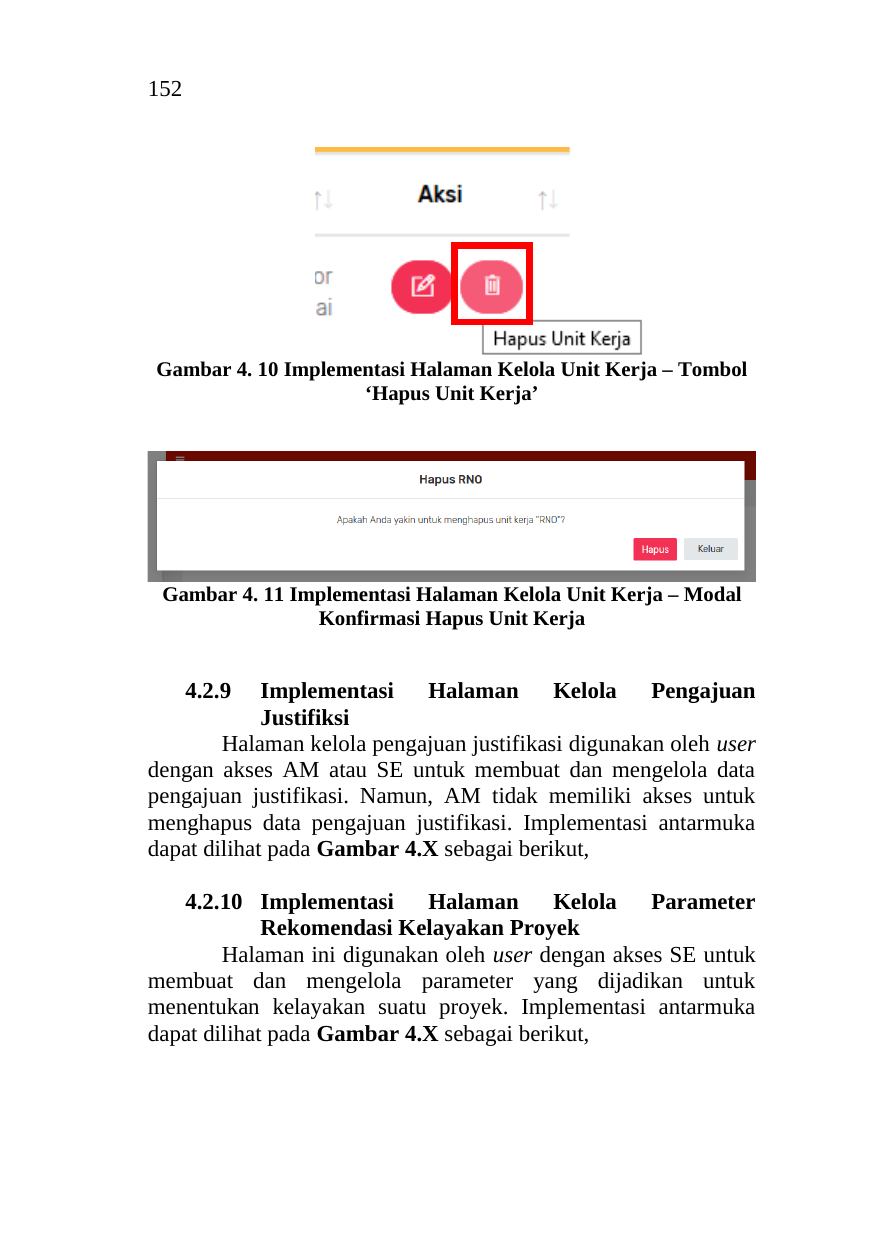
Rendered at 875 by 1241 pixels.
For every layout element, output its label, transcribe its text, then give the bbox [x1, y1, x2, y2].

picture [147, 451, 756, 582]
text Halaman kelola pengajuan justifikasi digunakan oleh user dengan akses AM atau SE untuk membuat dan mengelola data pengajuan justifikasi. Namun, AM tidak memiliki akses untuk menghapus data pengajuan justifikasi. Implementasi antarmuka dapat dilihat pada Gambar 4.X sebagai berikut, [148, 730, 756, 862]
text Gambar 4. 11 Implementasi Halaman Kelola Unit Kerja – Modal Konfirmasi Hapus Unit Kerja [148, 582, 756, 630]
picture [315, 147, 664, 357]
text Implementasi Halaman Kelola Pengajuan Justifiksi [185, 677, 756, 730]
text Implementasi Halaman Kelola Parameter Rekomendasi Kelayakan Proyek [185, 888, 756, 941]
text Halaman ini digunakan oleh user dengan akses SE untuk membuat dan mengelola parameter yang dijadikan untuk menentukan kelayakan suatu proyek. Implementasi antarmuka dapat dilihat pada Gambar 4.X sebagai berikut, [148, 941, 756, 1046]
text Gambar 4. 10 Implementasi Halaman Kelola Unit Kerja – Tombol ‘Hapus Unit Kerja’ [148, 357, 756, 405]
